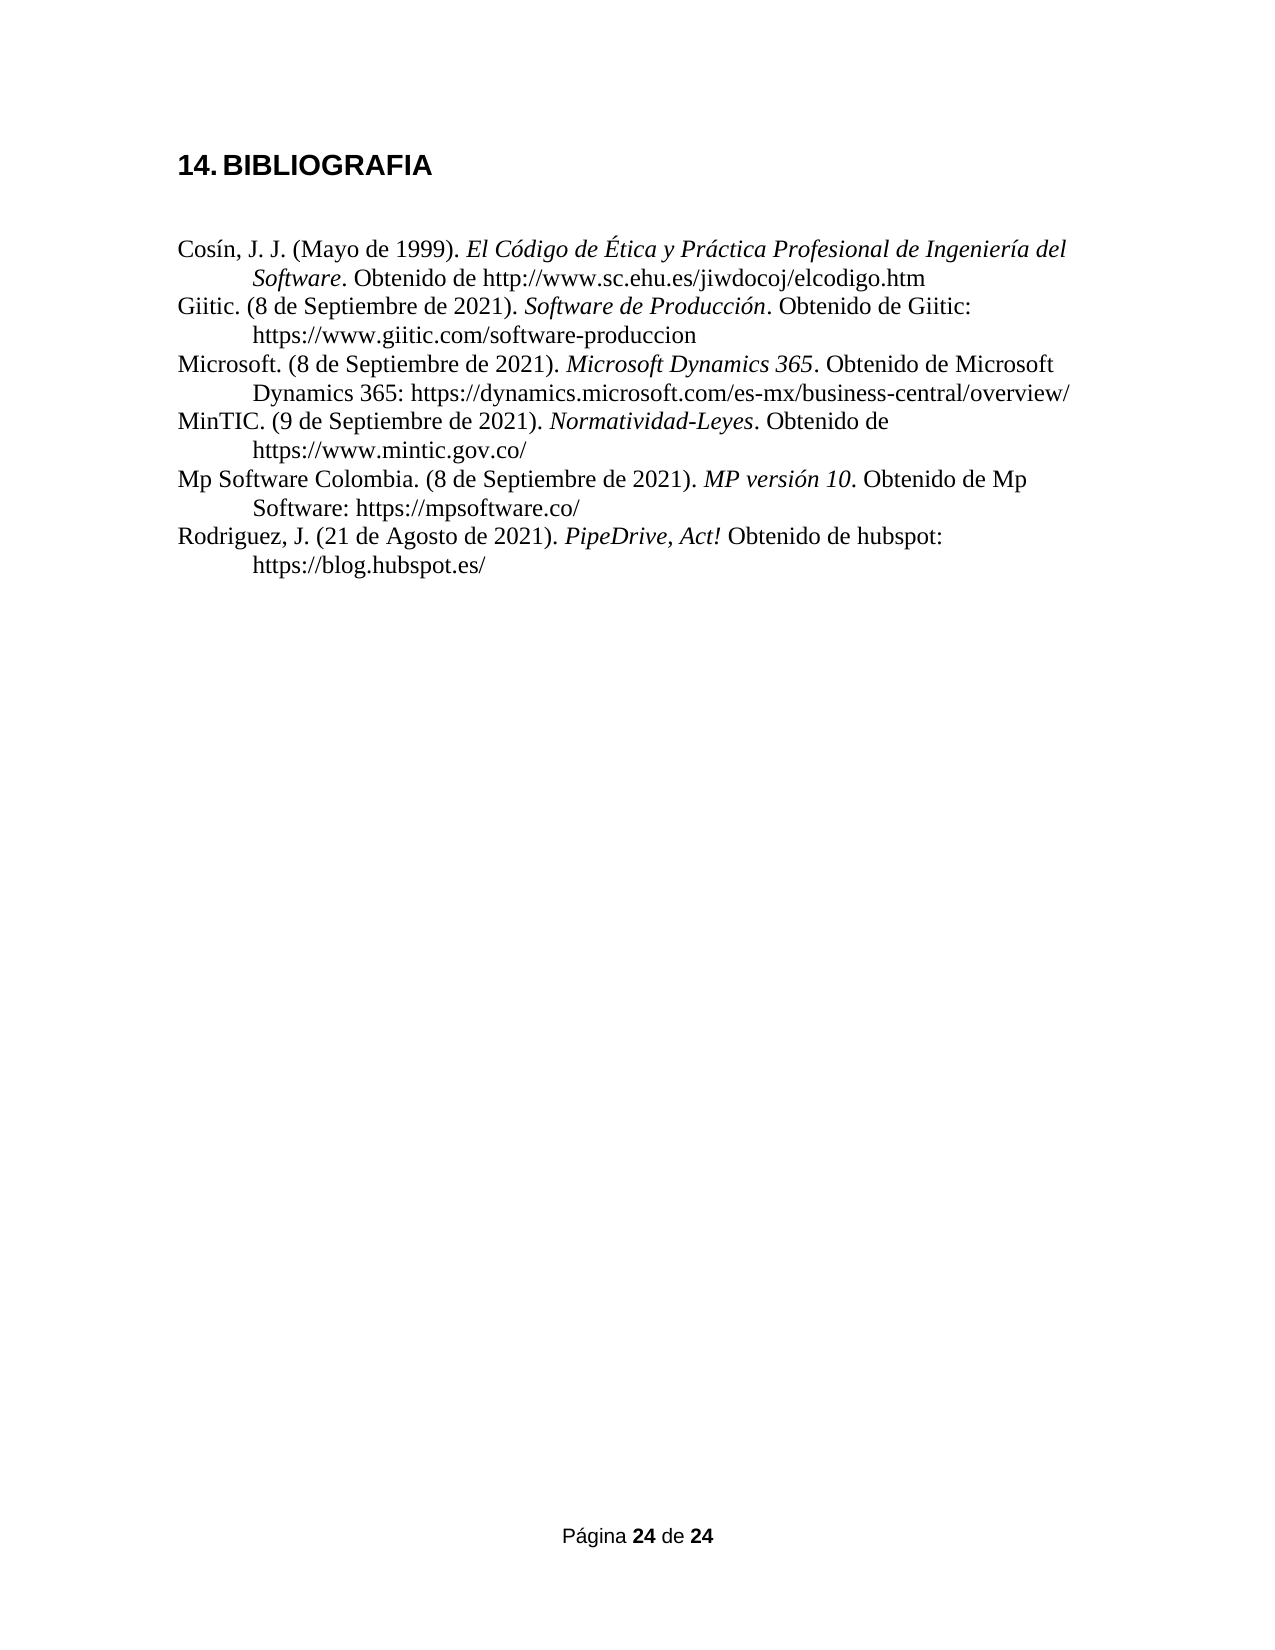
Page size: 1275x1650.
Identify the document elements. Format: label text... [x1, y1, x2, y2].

subtitle BIBLIOGRAFIA [177, 148, 1098, 181]
